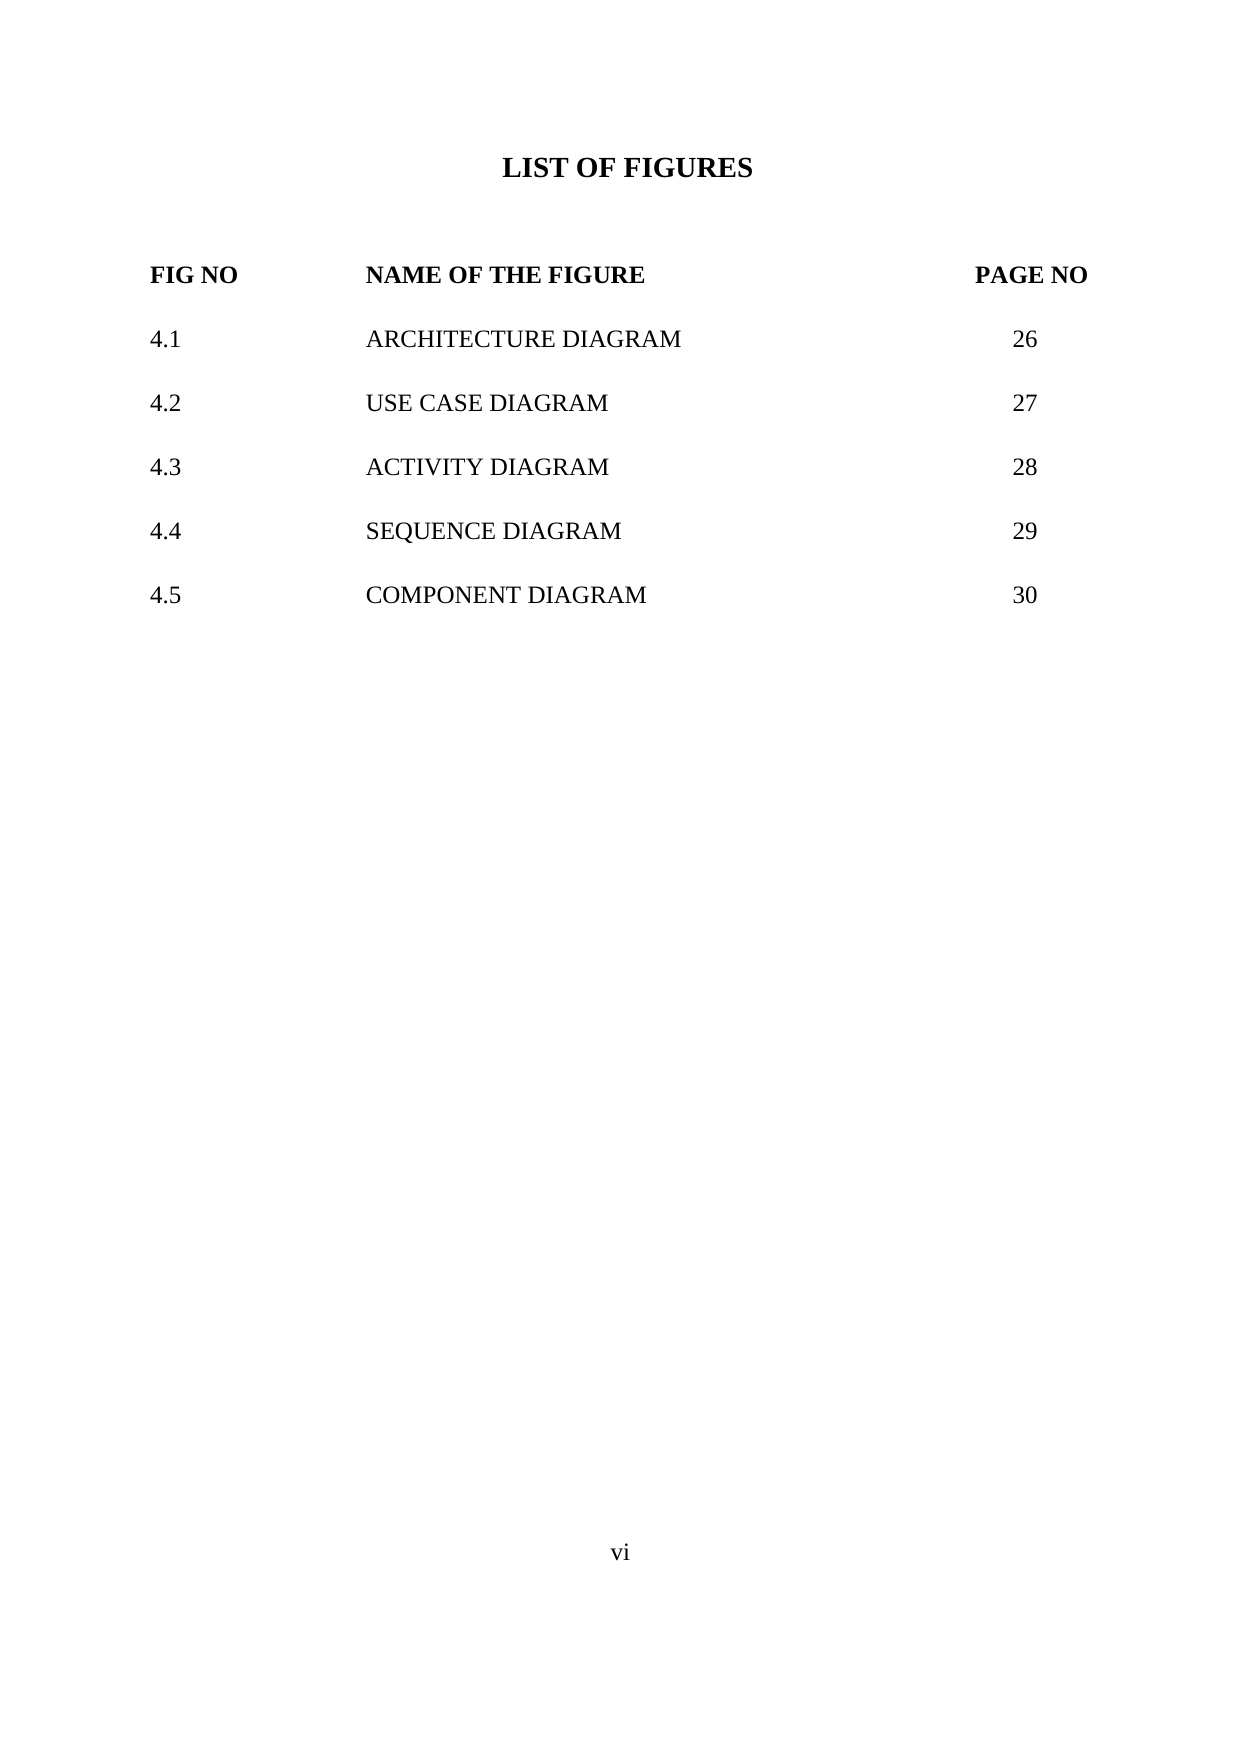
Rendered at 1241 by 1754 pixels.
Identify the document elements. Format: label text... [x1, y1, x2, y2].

text 4.1 ARCHITECTURE DIAGRAM 26 [150, 324, 1090, 353]
text LIST OF FIGURES [150, 150, 1090, 183]
text 4.5 COMPONENT DIAGRAM 30 [150, 580, 1090, 609]
text FIG NO NAME OF THE FIGURE PAGE NO [150, 260, 1090, 289]
text 4.2 USE CASE DIAGRAM 27 [150, 388, 1090, 417]
text 4.3 ACTIVITY DIAGRAM 28 [150, 452, 1090, 481]
text 4.4 SEQUENCE DIAGRAM 29 [150, 516, 1090, 545]
text vi [150, 1537, 1090, 1566]
